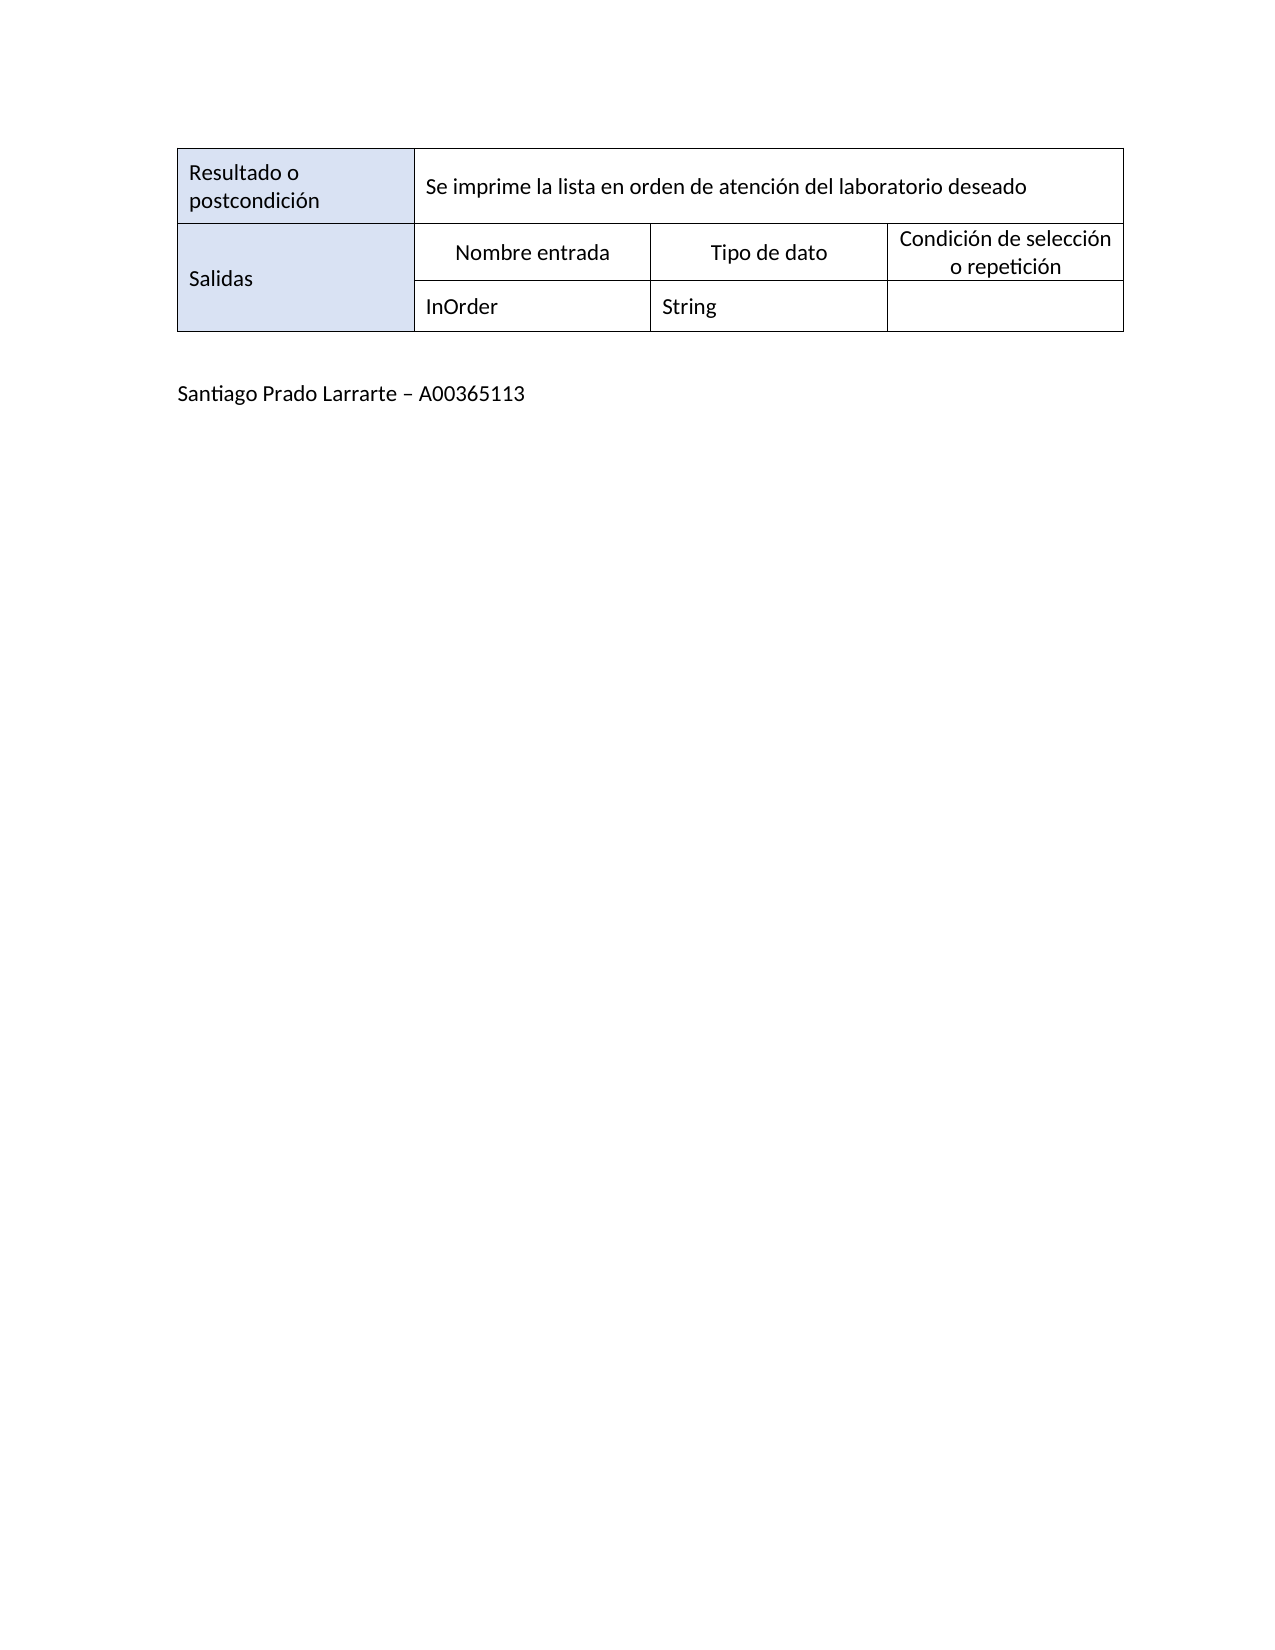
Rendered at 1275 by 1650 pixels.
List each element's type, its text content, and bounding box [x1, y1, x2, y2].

table_cell [888, 281, 1123, 331]
table_cell InOrder [415, 281, 650, 331]
table_cell Condición de selección o repetición [888, 224, 1123, 280]
table_cell Se imprime la lista en orden de atención del laboratorio deseado [415, 149, 1123, 223]
table_cell Resultado o postcondición [178, 149, 414, 223]
table_cell Salidas [178, 224, 414, 331]
table_cell Nombre entrada [415, 224, 650, 280]
table_cell Tipo de dato [651, 224, 887, 280]
table_cell String [651, 281, 887, 331]
text Santiago Prado Larrarte – A00365113 [177, 379, 1098, 407]
